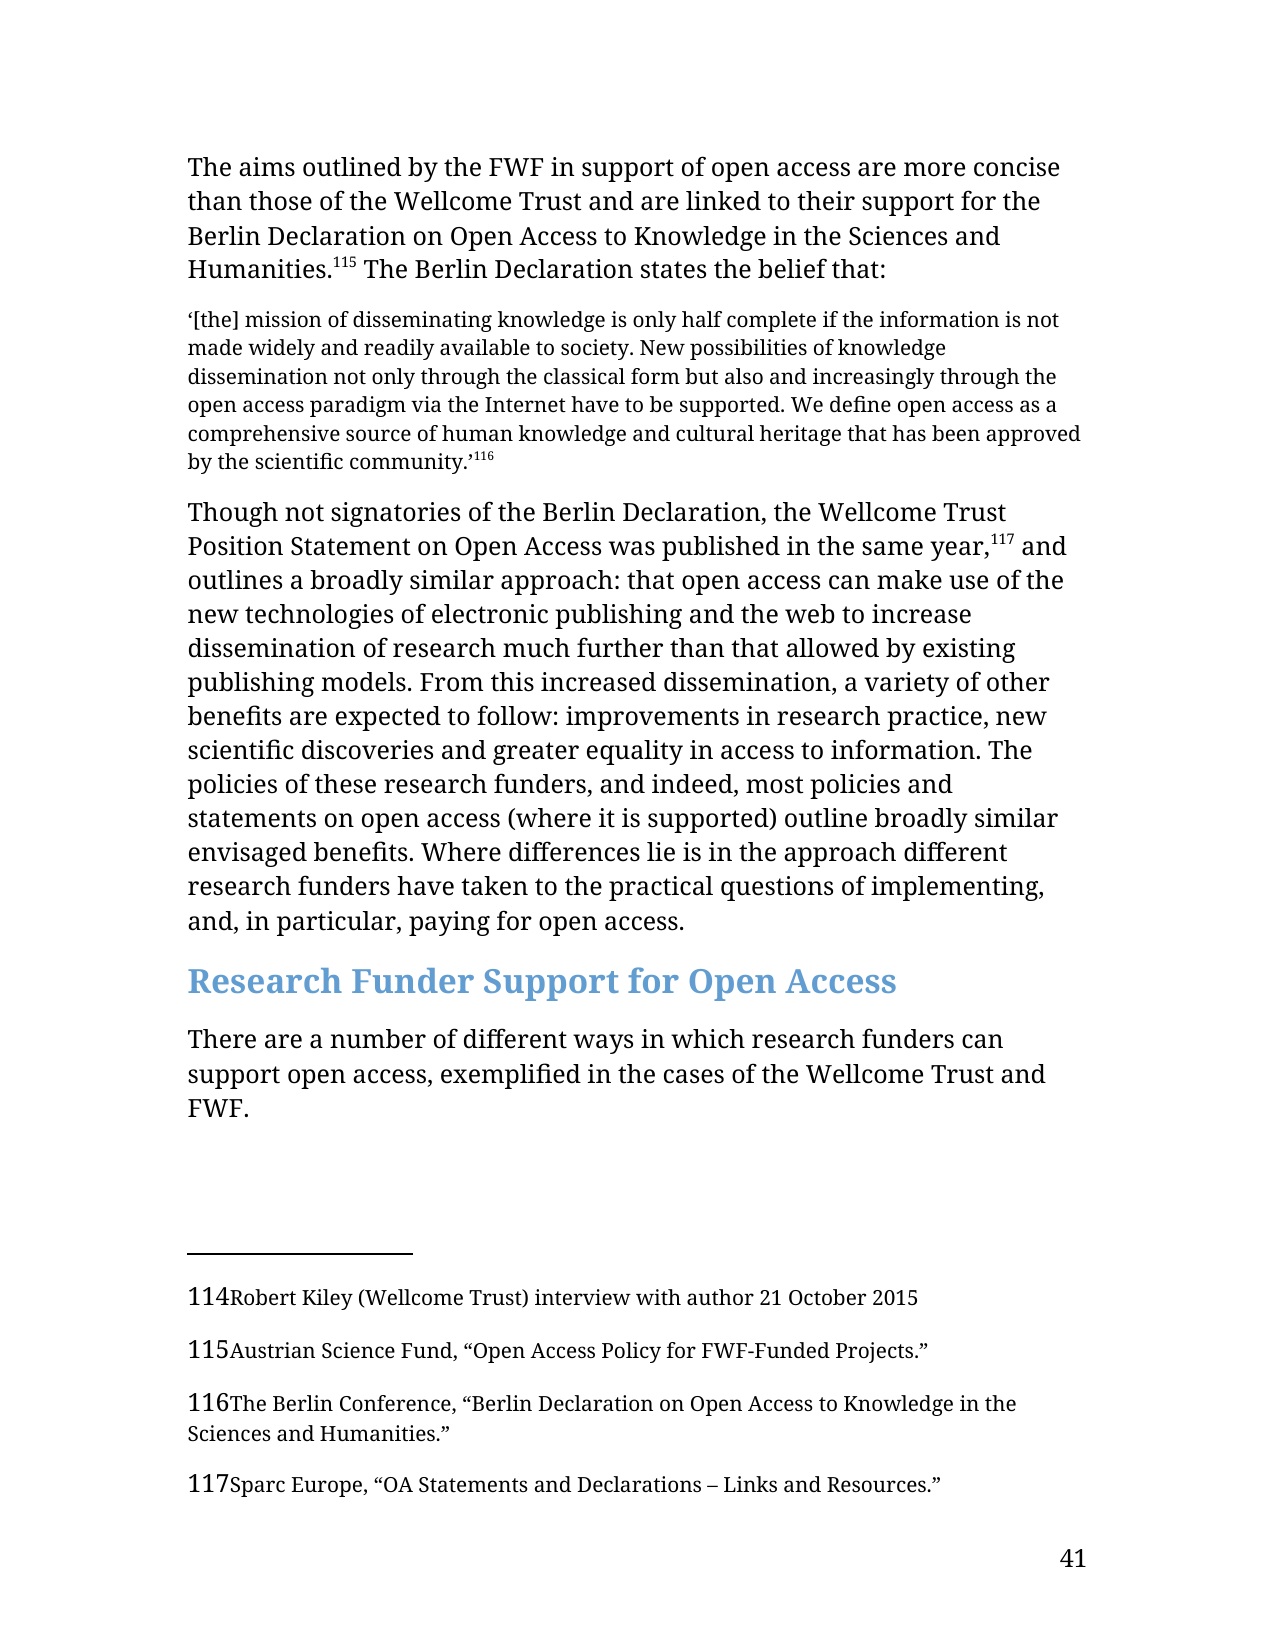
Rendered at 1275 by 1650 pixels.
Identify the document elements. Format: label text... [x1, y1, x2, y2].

text Though not signatories of the Berlin Declaration, the Wellcome Trust Position Statement on Open Access was published in the same year, and outlines a broadly similar approach: that open access can make use of the new technologies of electronic publishing and the web to increase dissemination of research much further than that allowed by existing publishing models. From this increased dissemination, a variety of other benefits are expected to follow: improvements in research practice, new scientific discoveries and greater equality in access to information. The policies of these research funders, and indeed, most policies and statements on open access (where it is supported) outline broadly similar envisaged benefits. Where differences lie is in the approach different research funders have taken to the practical questions of implementing, and, in particular, paying for open access. [187, 494, 1087, 937]
text ‘[the] mission of disseminating knowledge is only half complete if the information is not made widely and readily available to society. New possibilities of knowledge dissemination not only through the classical form but also and increasingly through the open access paradigm via the Internet have to be supported. We define open access as a comprehensive source of human knowledge and cultural heritage that has been approved by the scientific community.’ [187, 305, 1087, 476]
subtitle Research Funder Support for Open Access [187, 958, 1087, 1003]
text The aims outlined by the FWF in support of open access are more concise than those of the Wellcome Trust and are linked to their support for the Berlin Declaration on Open Access to Knowledge in the Sciences and Humanities. The Berlin Declaration states the belief that: [187, 150, 1087, 286]
text There are a number of different ways in which research funders can support open access, exemplified in the cases of the Wellcome Trust and FWF. [187, 1022, 1087, 1124]
